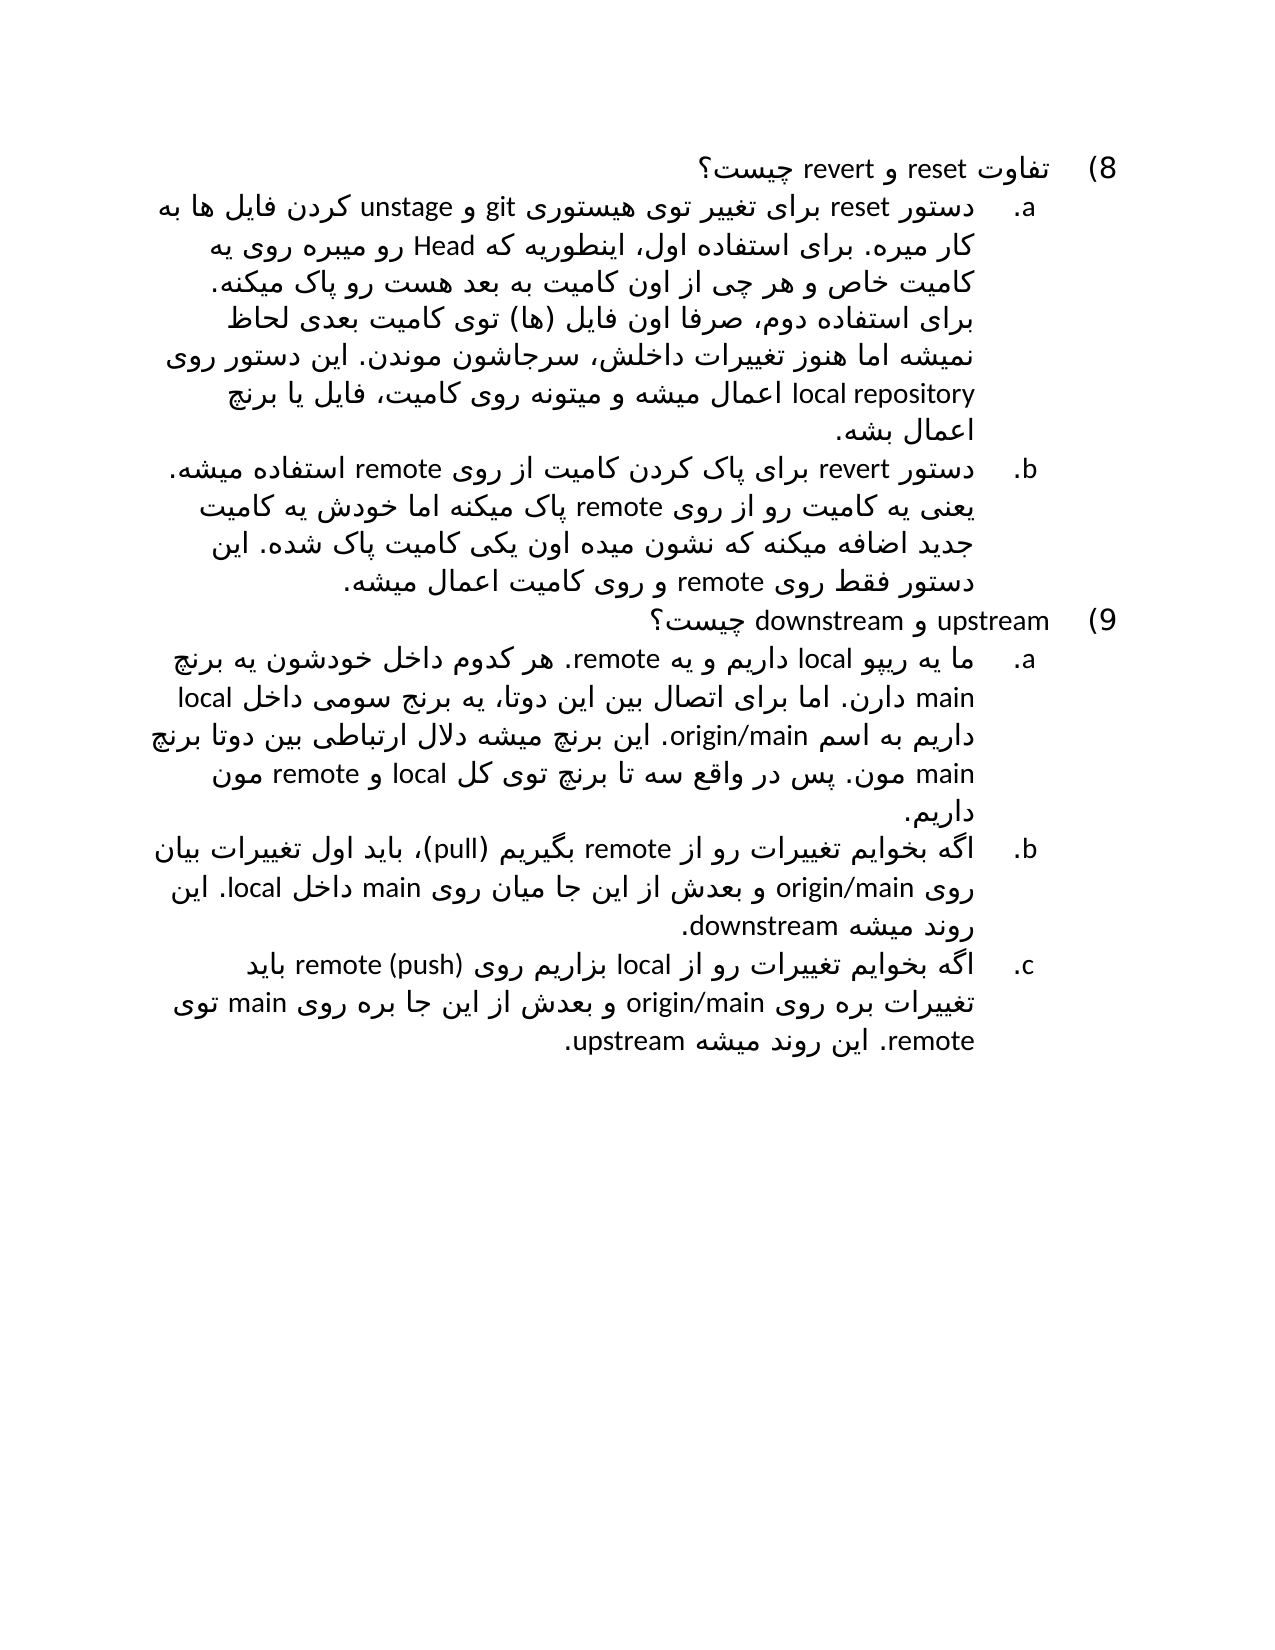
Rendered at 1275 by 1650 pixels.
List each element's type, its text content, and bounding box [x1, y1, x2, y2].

list دستور revert برای پاک کردن کامیت از روی remote استفاده میشه. یعنی یه کامیت رو از روی remote پاک میکنه اما خودش یه کامیت جدید اضافه میکنه که نشون میده اون یکی کامیت پاک شده. این دستور فقط روی remote و روی کامیت اعمال میشه. [150, 450, 1012, 599]
list اگه بخوایم تغییرات رو از remote بگیریم (pull)، باید اول تغییرات بیان روی origin/main و بعدش از این جا میان روی main داخل local. این روند میشه downstream. [150, 831, 1012, 943]
list دستور reset برای تغییر توی هیستوری git و unstage کردن فایل ها به کار میره. برای استفاده اول، اینطوریه که Head رو میبره روی یه کامیت خاص و هر چی از اون کامیت به بعد هست رو پاک میکنه. برای استفاده دوم، صرفا اون فایل (ها) توی کامیت بعدی لحاظ نمیشه اما هنوز تغییرات داخلش، سرجاشون موندن. این دستور روی local repository اعمال میشه و میتونه روی کامیت، فایل یا برنچ اعمال بشه. [150, 188, 1012, 447]
list اگه بخوایم تغییرات رو از local بزاریم روی remote (push) باید تغییرات بره روی origin/main و بعدش از این جا بره روی main توی remote. این روند میشه upstream. [150, 946, 1012, 1058]
list upstream و downstream چیست؟ [150, 602, 1087, 638]
list ما یه ریپو local داریم و یه remote. هر کدوم داخل خودشون یه برنچ main دارن. اما برای اتصال بین این دوتا، یه برنج سومی داخل local داریم به اسم origin/main. این برنچ میشه دلال ارتباطی بین دوتا برنچ main مون. پس در واقع سه تا برنچ توی کل local و remote مون داریم. [150, 640, 1012, 828]
list تفاوت reset و revert چیست؟ [150, 150, 1087, 186]
